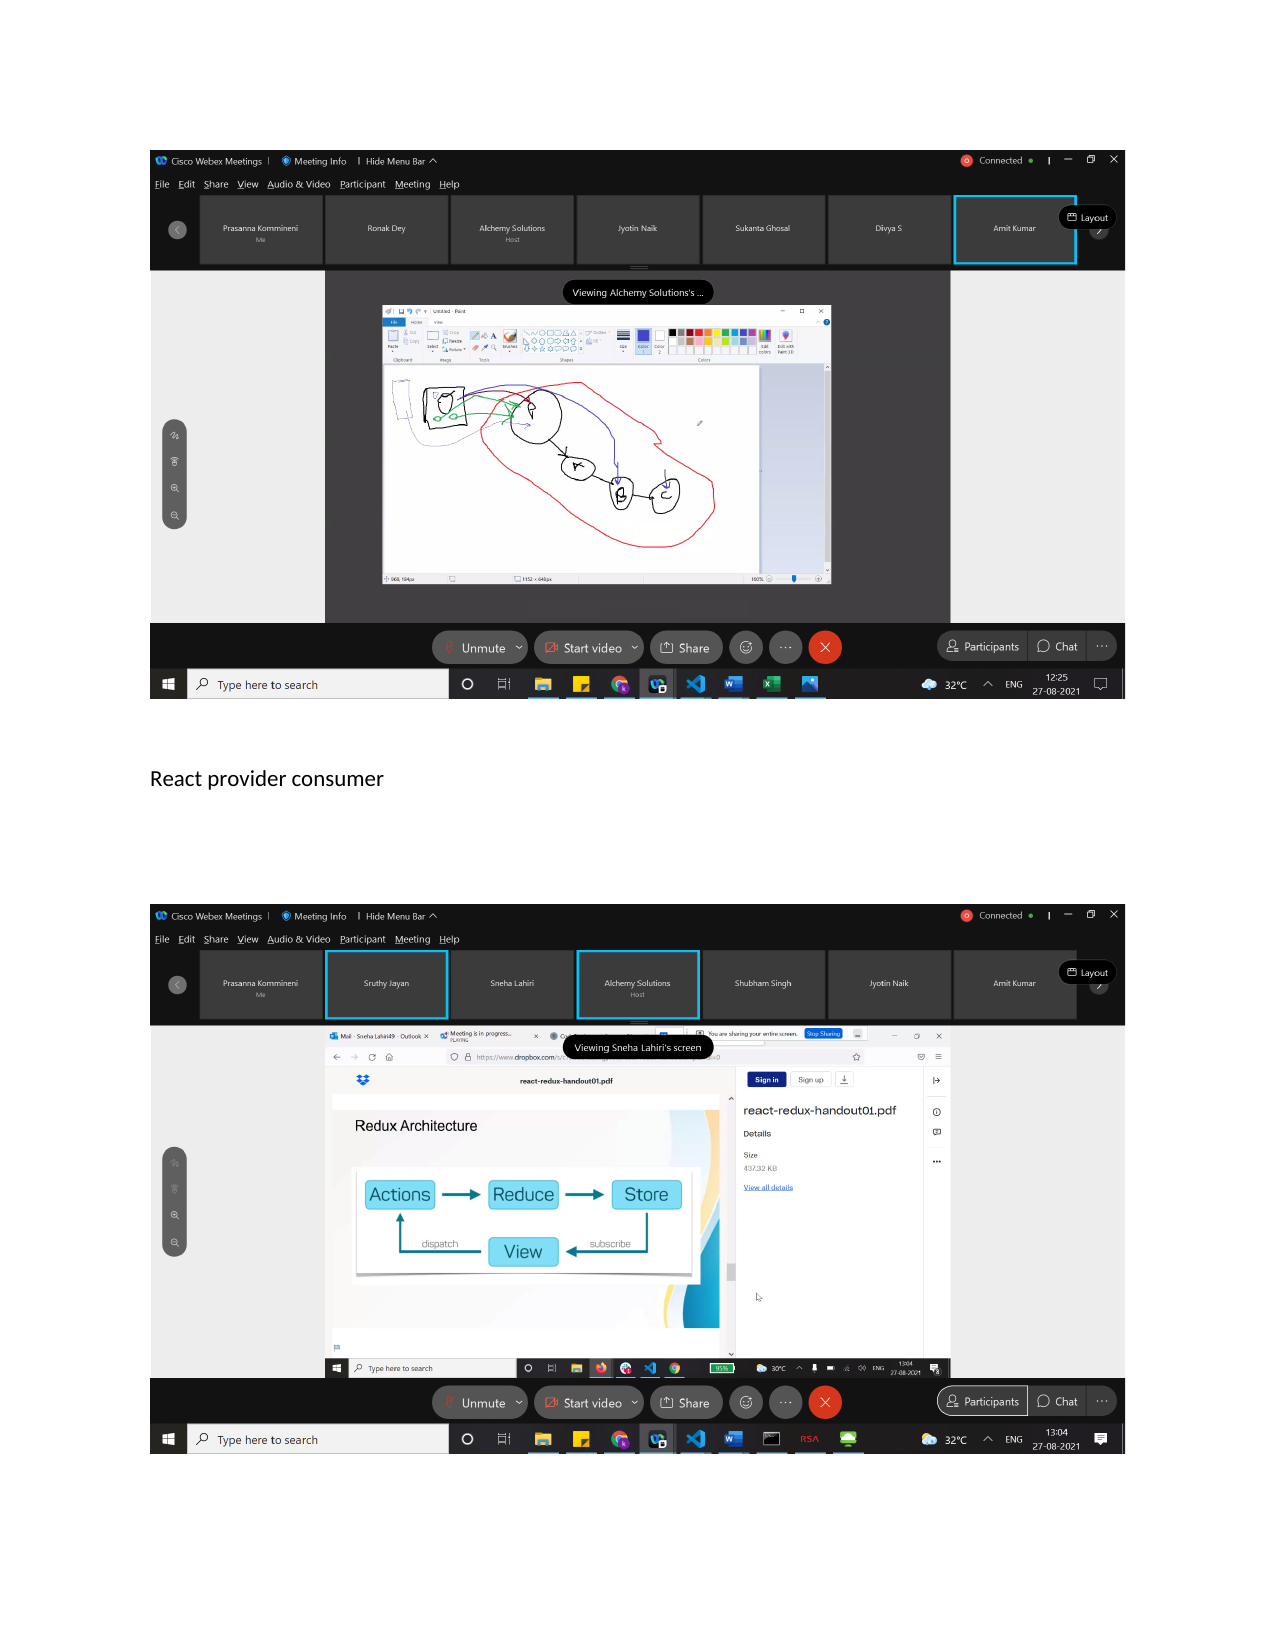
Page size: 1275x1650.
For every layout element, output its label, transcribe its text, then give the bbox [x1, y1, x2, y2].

picture [150, 904, 1125, 1454]
text React provider consumer [150, 764, 1125, 792]
picture [150, 150, 1125, 699]
